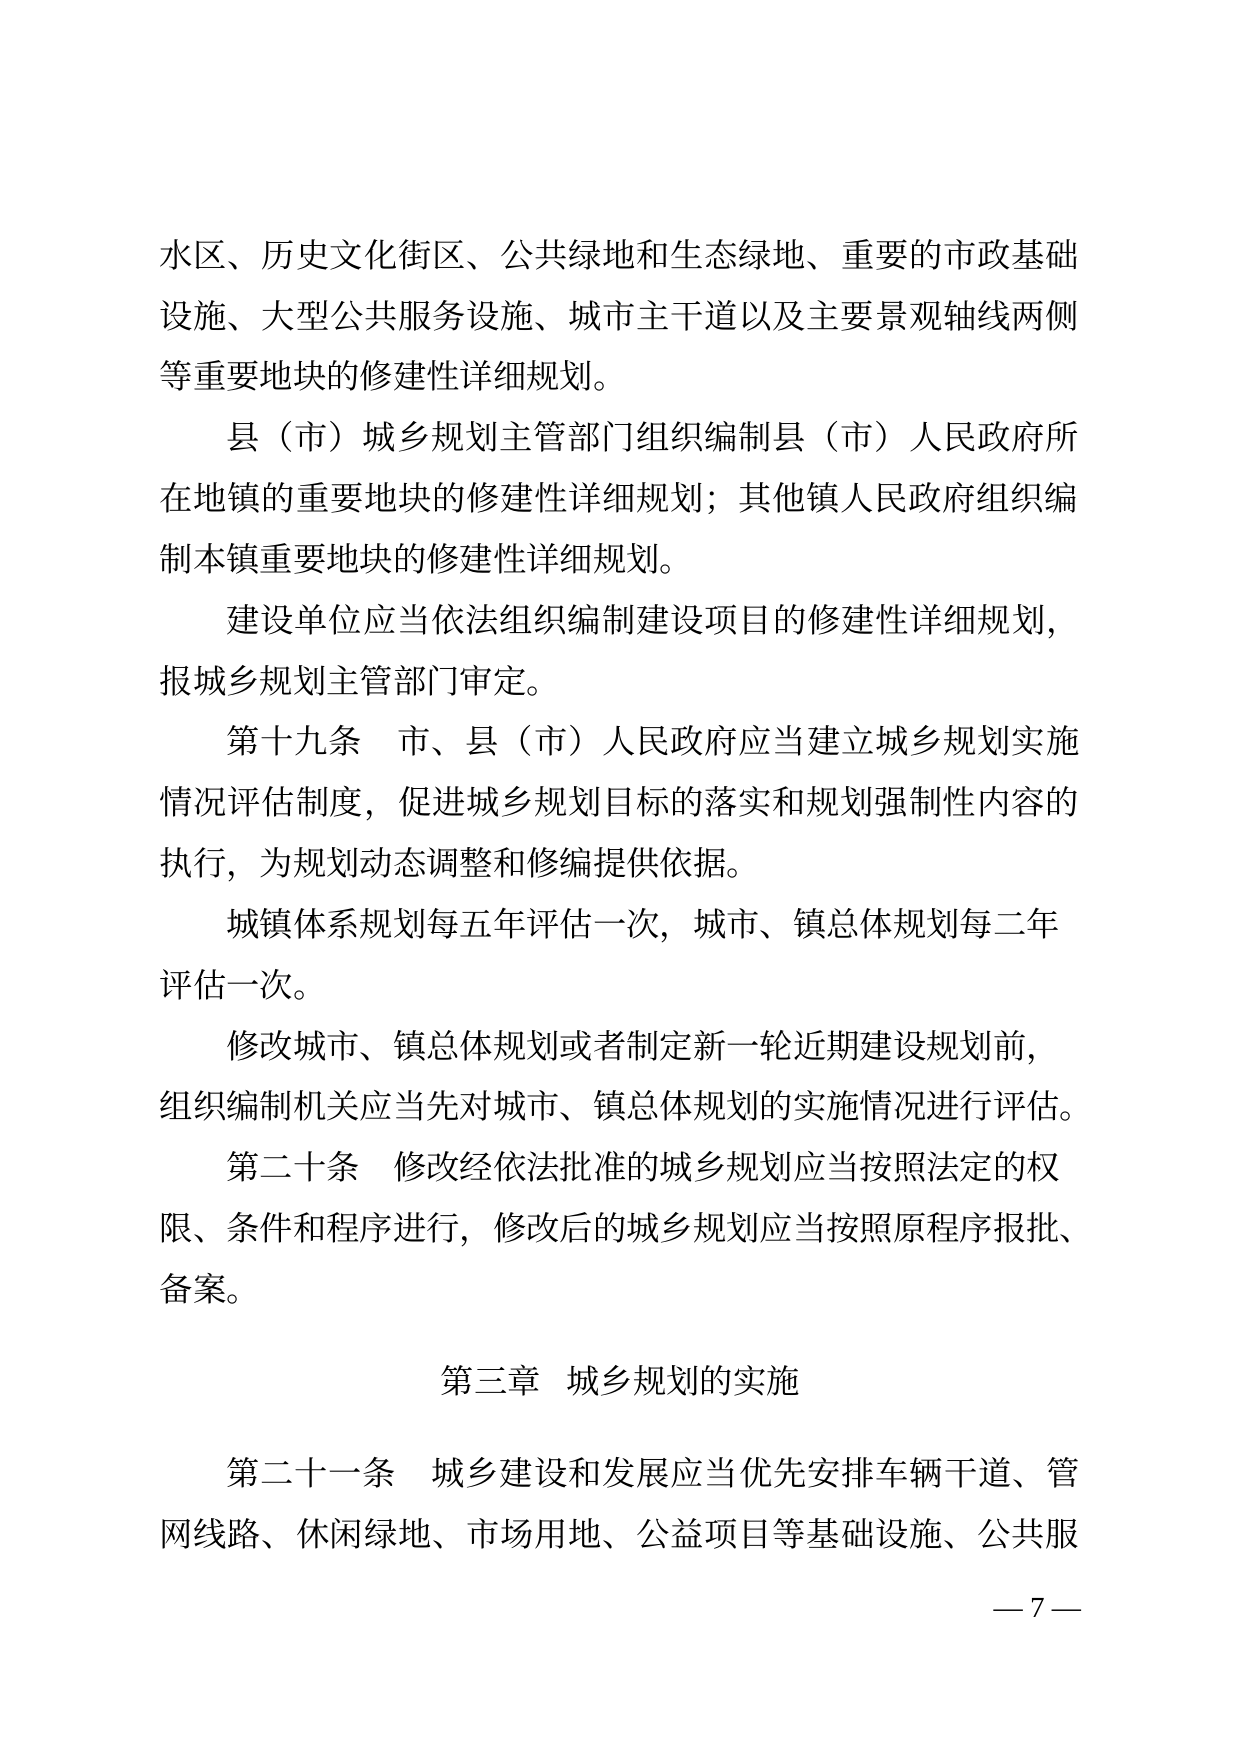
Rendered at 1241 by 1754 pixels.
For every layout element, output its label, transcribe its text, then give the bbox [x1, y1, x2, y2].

text 县（市）城乡规划主管部门组织编制县（市）人民政府所在地镇的重要地块的修建性详细规划；其他镇人民政府组织编制本镇重要地块的修建性详细规划。 [159, 401, 1081, 583]
text 第十九条 市、县（市）人民政府应当建立城乡规划实施情况评估制度，促进城乡规划目标的落实和规划强制性内容的执行，为规划动态调整和修编提供依据。 [159, 705, 1081, 888]
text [159, 218, 1081, 401]
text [159, 1437, 1081, 1558]
text 修改城市、镇总体规划或者制定新一轮近期建设规划前，组织编制机关应当先对城市、镇总体规划的实施情况进行评估。 [159, 1009, 1081, 1131]
text 第三章 城乡规划的实施 [159, 1345, 1081, 1406]
text 城镇体系规划每五年评估一次，城市、镇总体规划每二年评估一次。 [159, 888, 1081, 1009]
text 第二十条 修改经依法批准的城乡规划应当按照法定的权限、条件和程序进行，修改后的城乡规划应当按照原程序报批、备案。 [159, 1131, 1081, 1313]
text 建设单位应当依法组织编制建设项目的修建性详细规划，报城乡规划主管部门审定。 [159, 583, 1081, 705]
